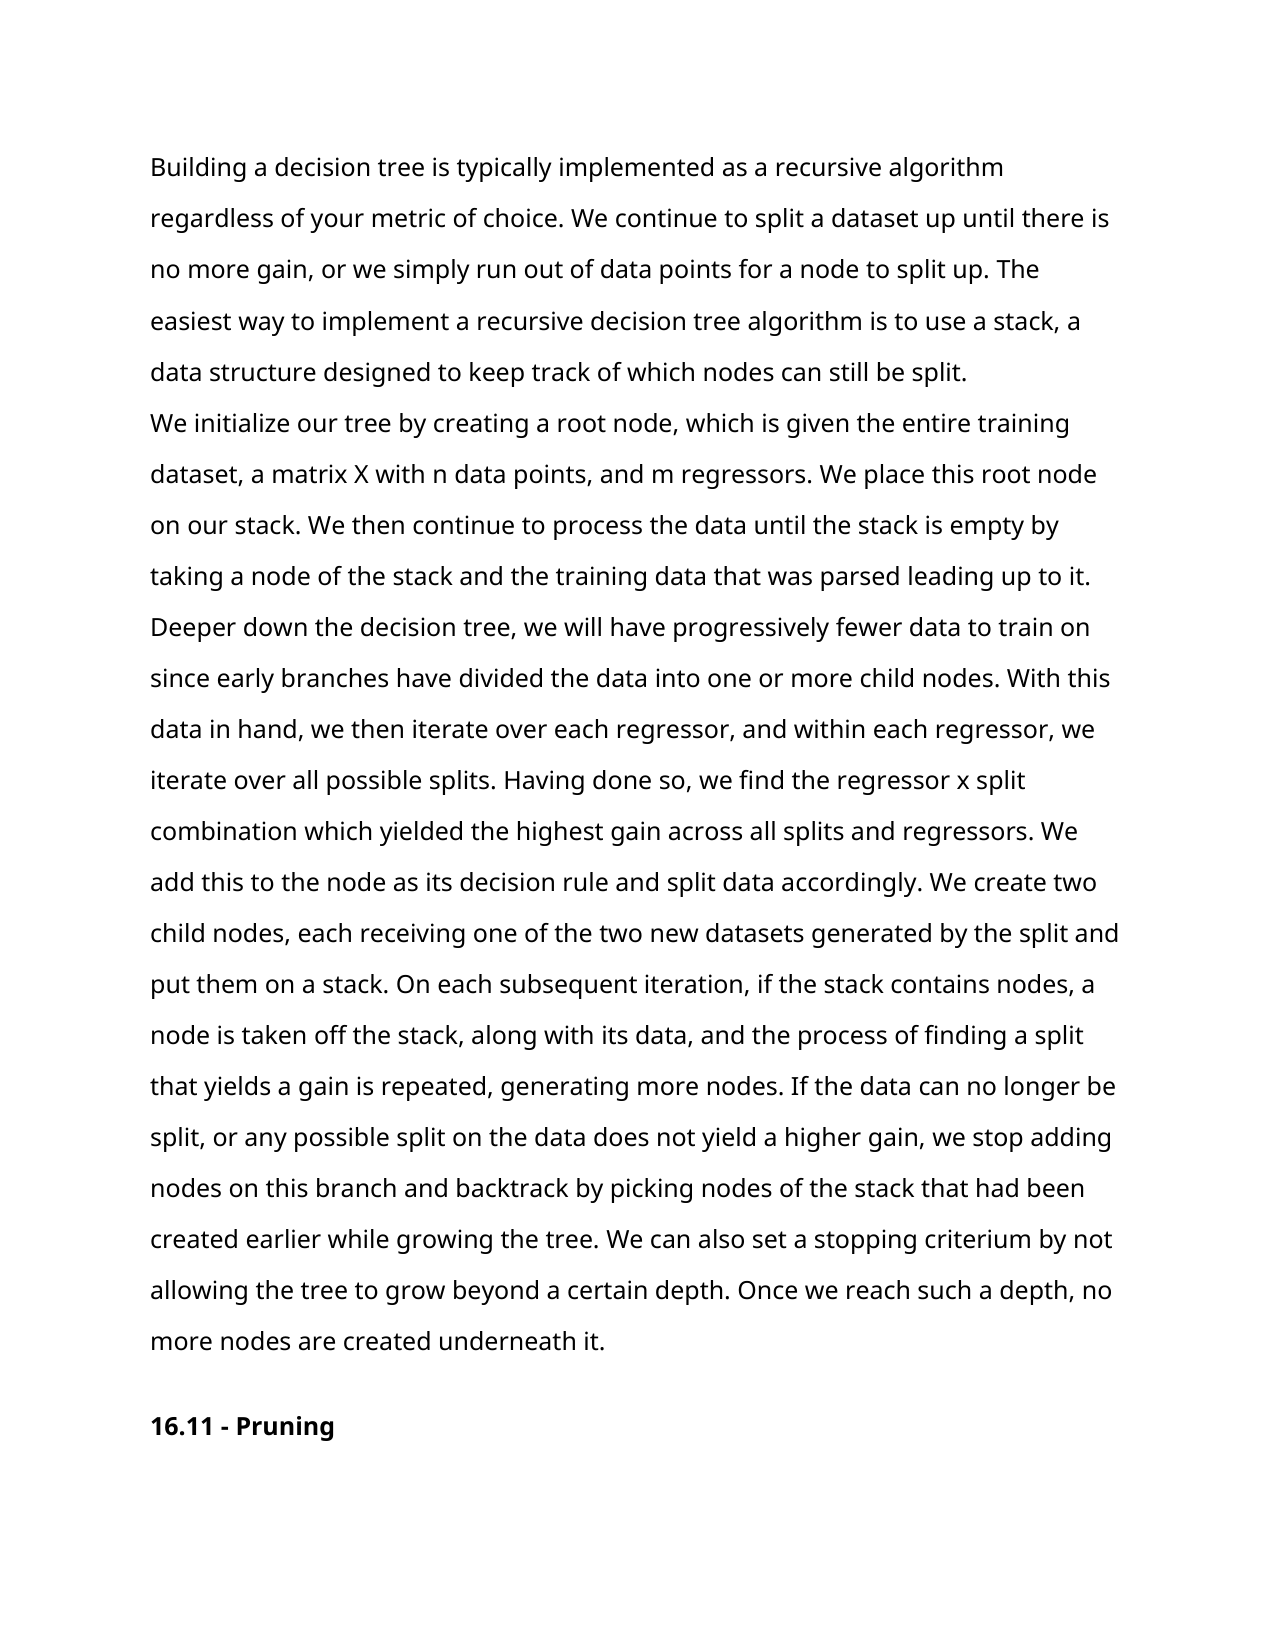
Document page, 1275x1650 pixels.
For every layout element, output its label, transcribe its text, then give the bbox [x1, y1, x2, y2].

text We initialize our tree by creating a root node, which is given the entire training dataset, a matrix X with n data points, and m regressors. We place this root node on our stack. We then continue to process the data until the stack is empty by taking a node of the stack and the training data that was parsed leading up to it. Deeper down the decision tree, we will have progressively fewer data to train on since early branches have divided the data into one or more child nodes. With this data in hand, we then iterate over each regressor, and within each regressor, we iterate over all possible splits. Having done so, we find the regressor x split combination which yielded the highest gain across all splits and regressors. We add this to the node as its decision rule and split data accordingly. We create two child nodes, each receiving one of the two new datasets generated by the split and put them on a stack. On each subsequent iteration, if the stack contains nodes, a node is taken off the stack, along with its data, and the process of finding a split that yields a gain is repeated, generating more nodes. If the data can no longer be split, or any possible split on the data does not yield a higher gain, we stop adding nodes on this branch and backtrack by picking nodes of the stack that had been created earlier while growing the tree. We can also set a stopping criterium by not allowing the tree to grow beyond a certain depth. Once we reach such a depth, no more nodes are created underneath it. [150, 405, 1125, 1358]
subtitle 16.11 - Pruning [150, 1409, 1125, 1443]
text Building a decision tree is typically implemented as a recursive algorithm regardless of your metric of choice. We continue to split a dataset up until there is no more gain, or we simply run out of data points for a node to split up. The easiest way to implement a recursive decision tree algorithm is to use a stack, a data structure designed to keep track of which nodes can still be split. [150, 150, 1125, 388]
